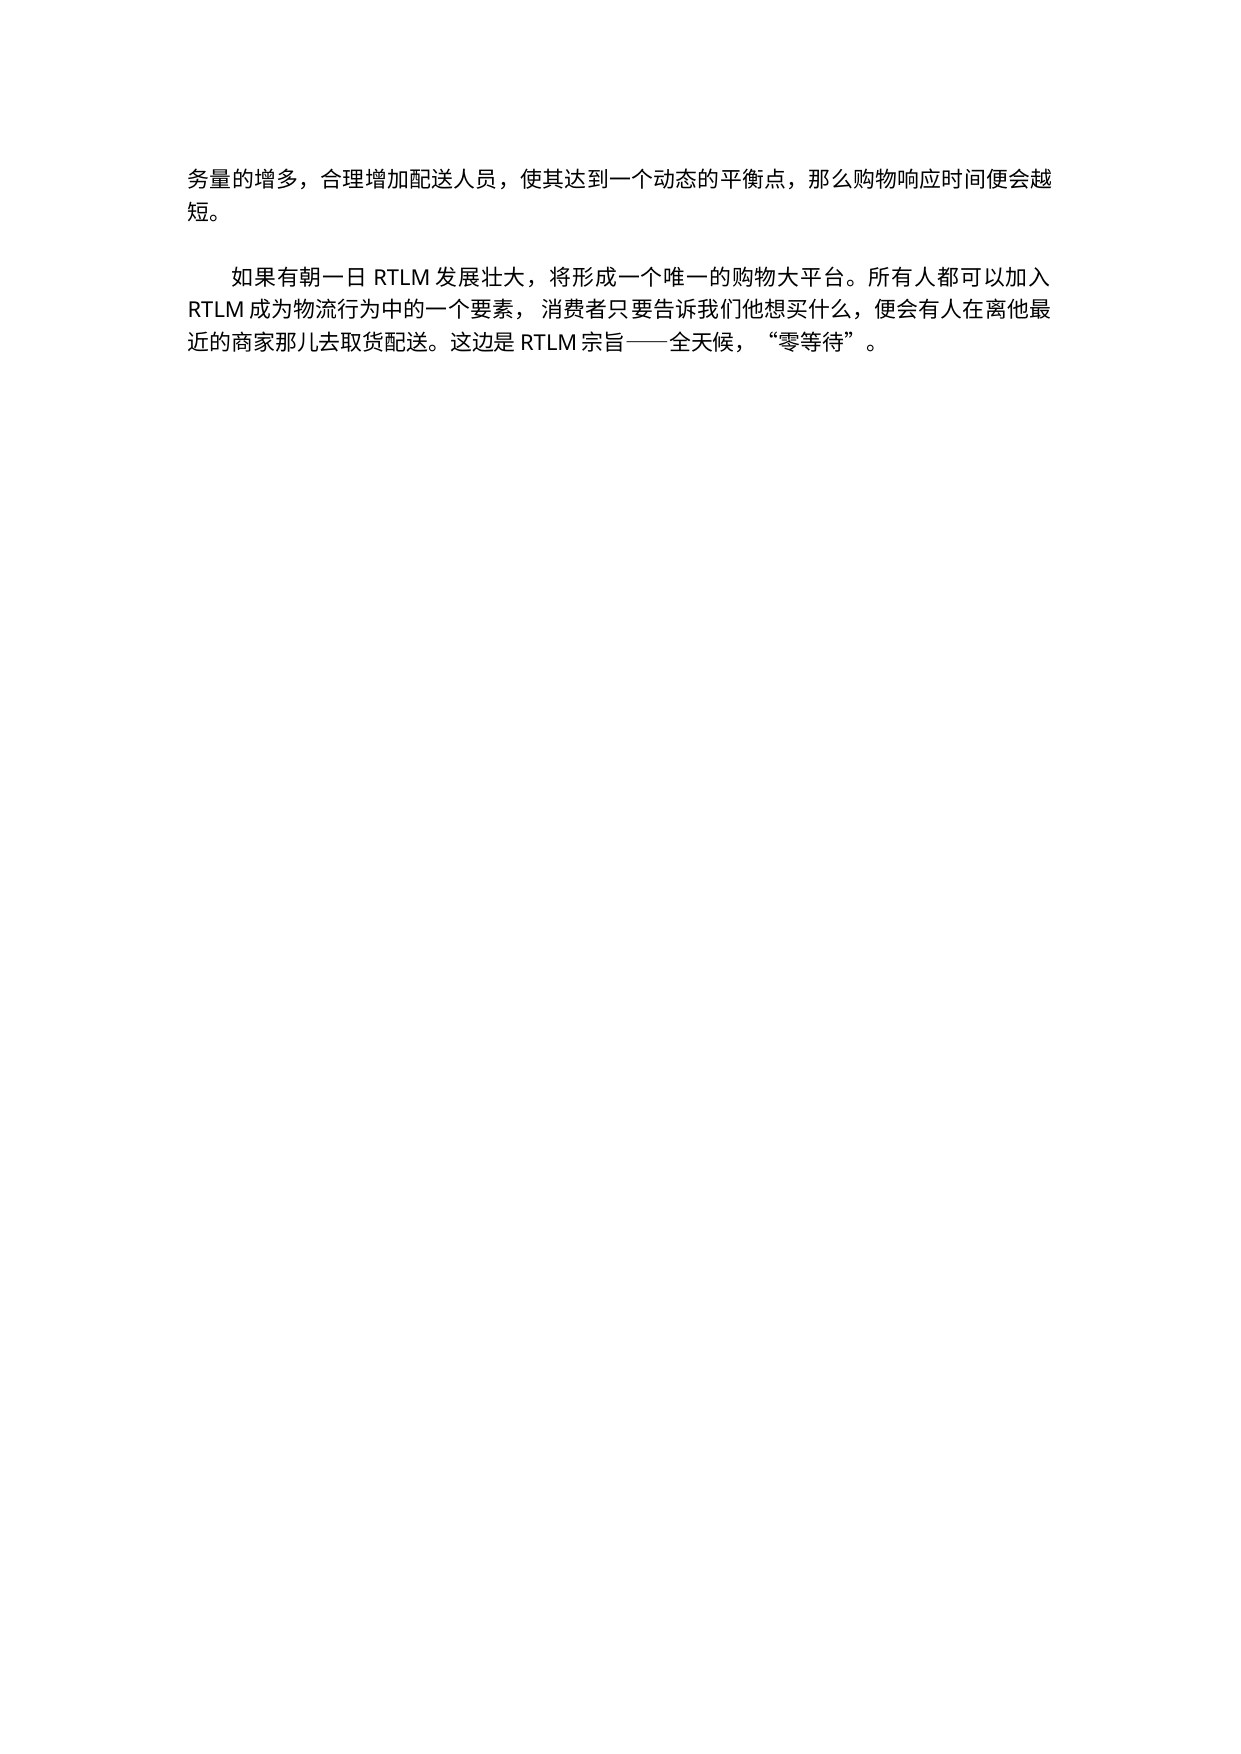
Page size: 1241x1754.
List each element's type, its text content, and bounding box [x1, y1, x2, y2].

text 如果有朝一日RTLM发展壮大，将形成一个唯一的购物大平台。所有人都可以加入RTLM成为物流行为中的一个要素， 消费者只要告诉我们他想买什么，便会有人在离他最近的商家那儿去取货配送。这边是RTLM宗旨——全天候，“零等待”。 [187, 259, 1053, 357]
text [187, 162, 1053, 227]
